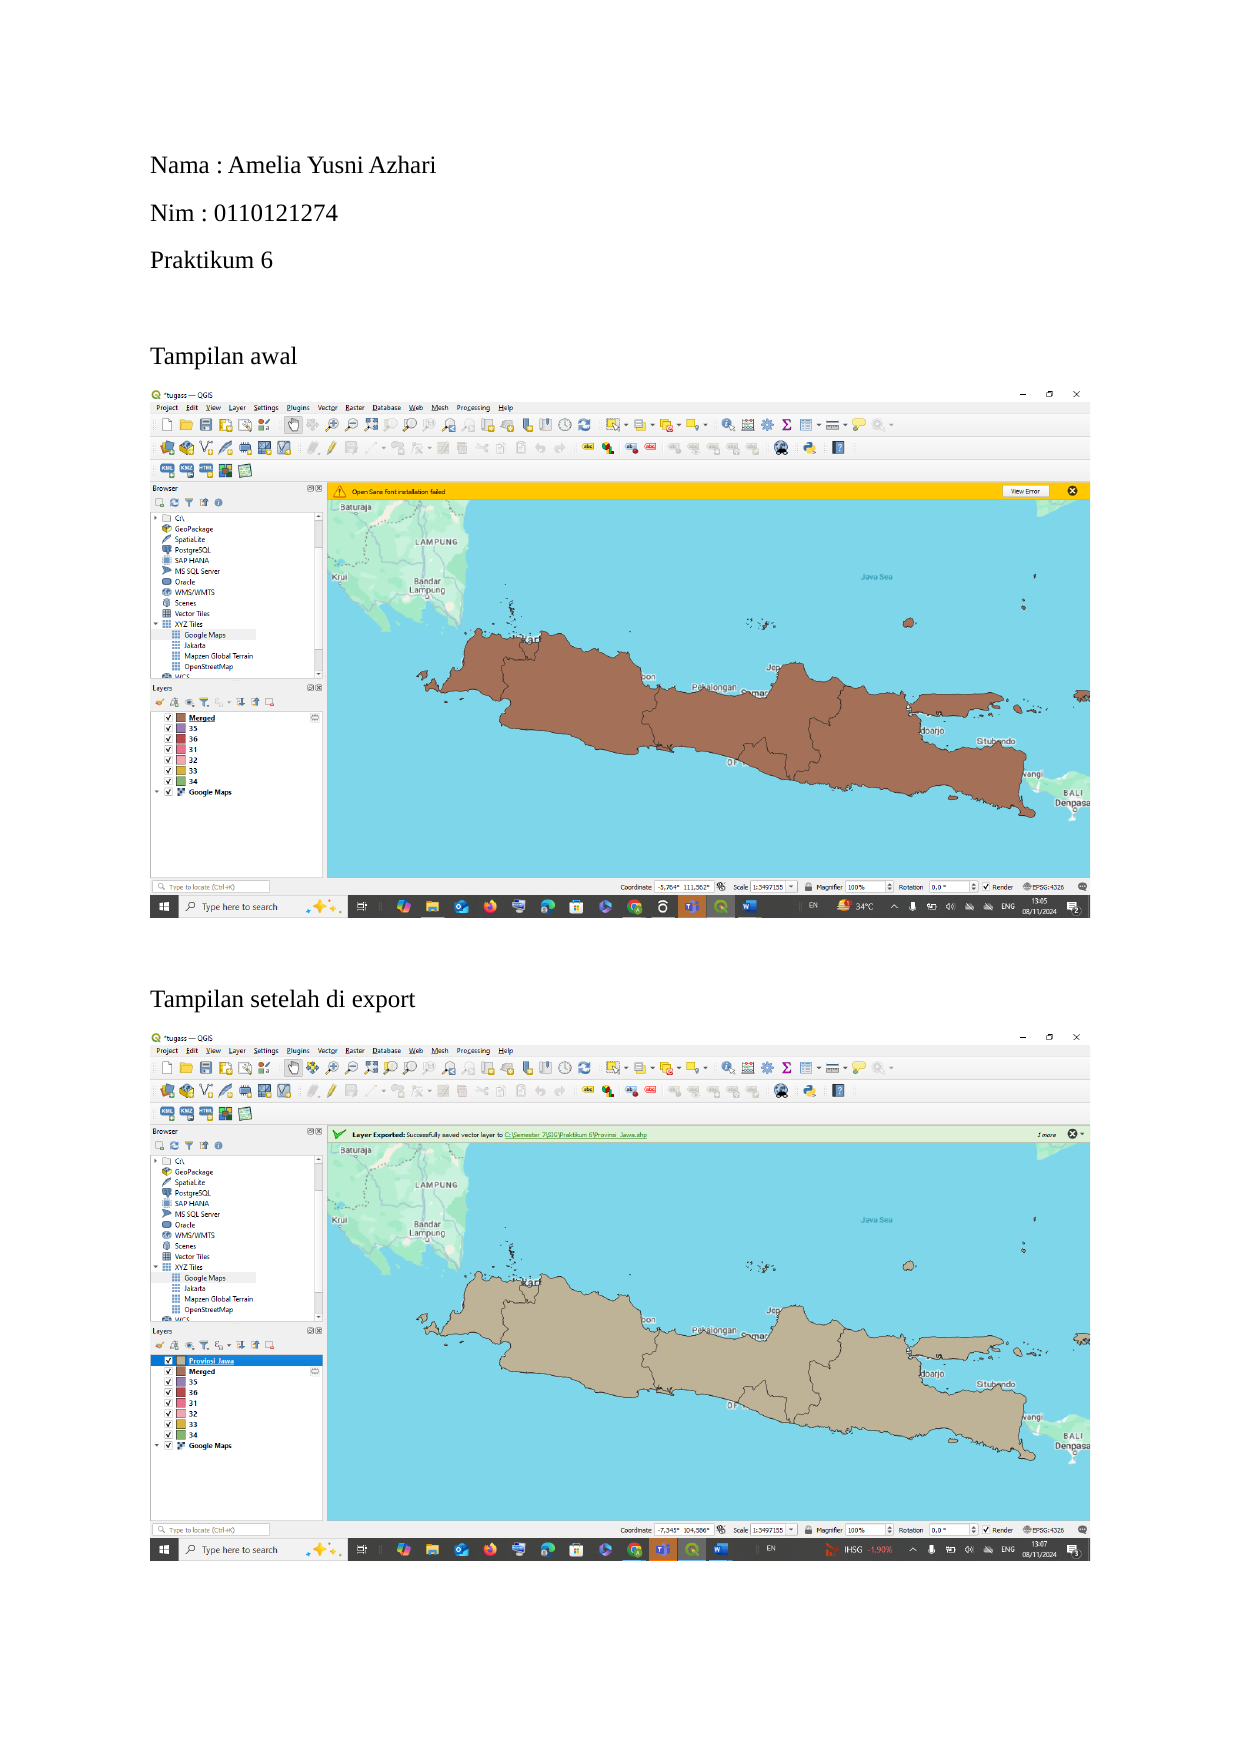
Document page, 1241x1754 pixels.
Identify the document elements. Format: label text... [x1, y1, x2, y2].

text Tampilan setelah di export [150, 984, 1090, 1013]
text Nama : Amelia Yusni Azhari [150, 150, 1090, 179]
text Praktikum 6 [150, 245, 1090, 274]
text Nim : 0110121274 [150, 198, 1090, 226]
picture [150, 388, 1091, 918]
text Tampilan awal [150, 341, 1090, 369]
picture [150, 1032, 1091, 1561]
